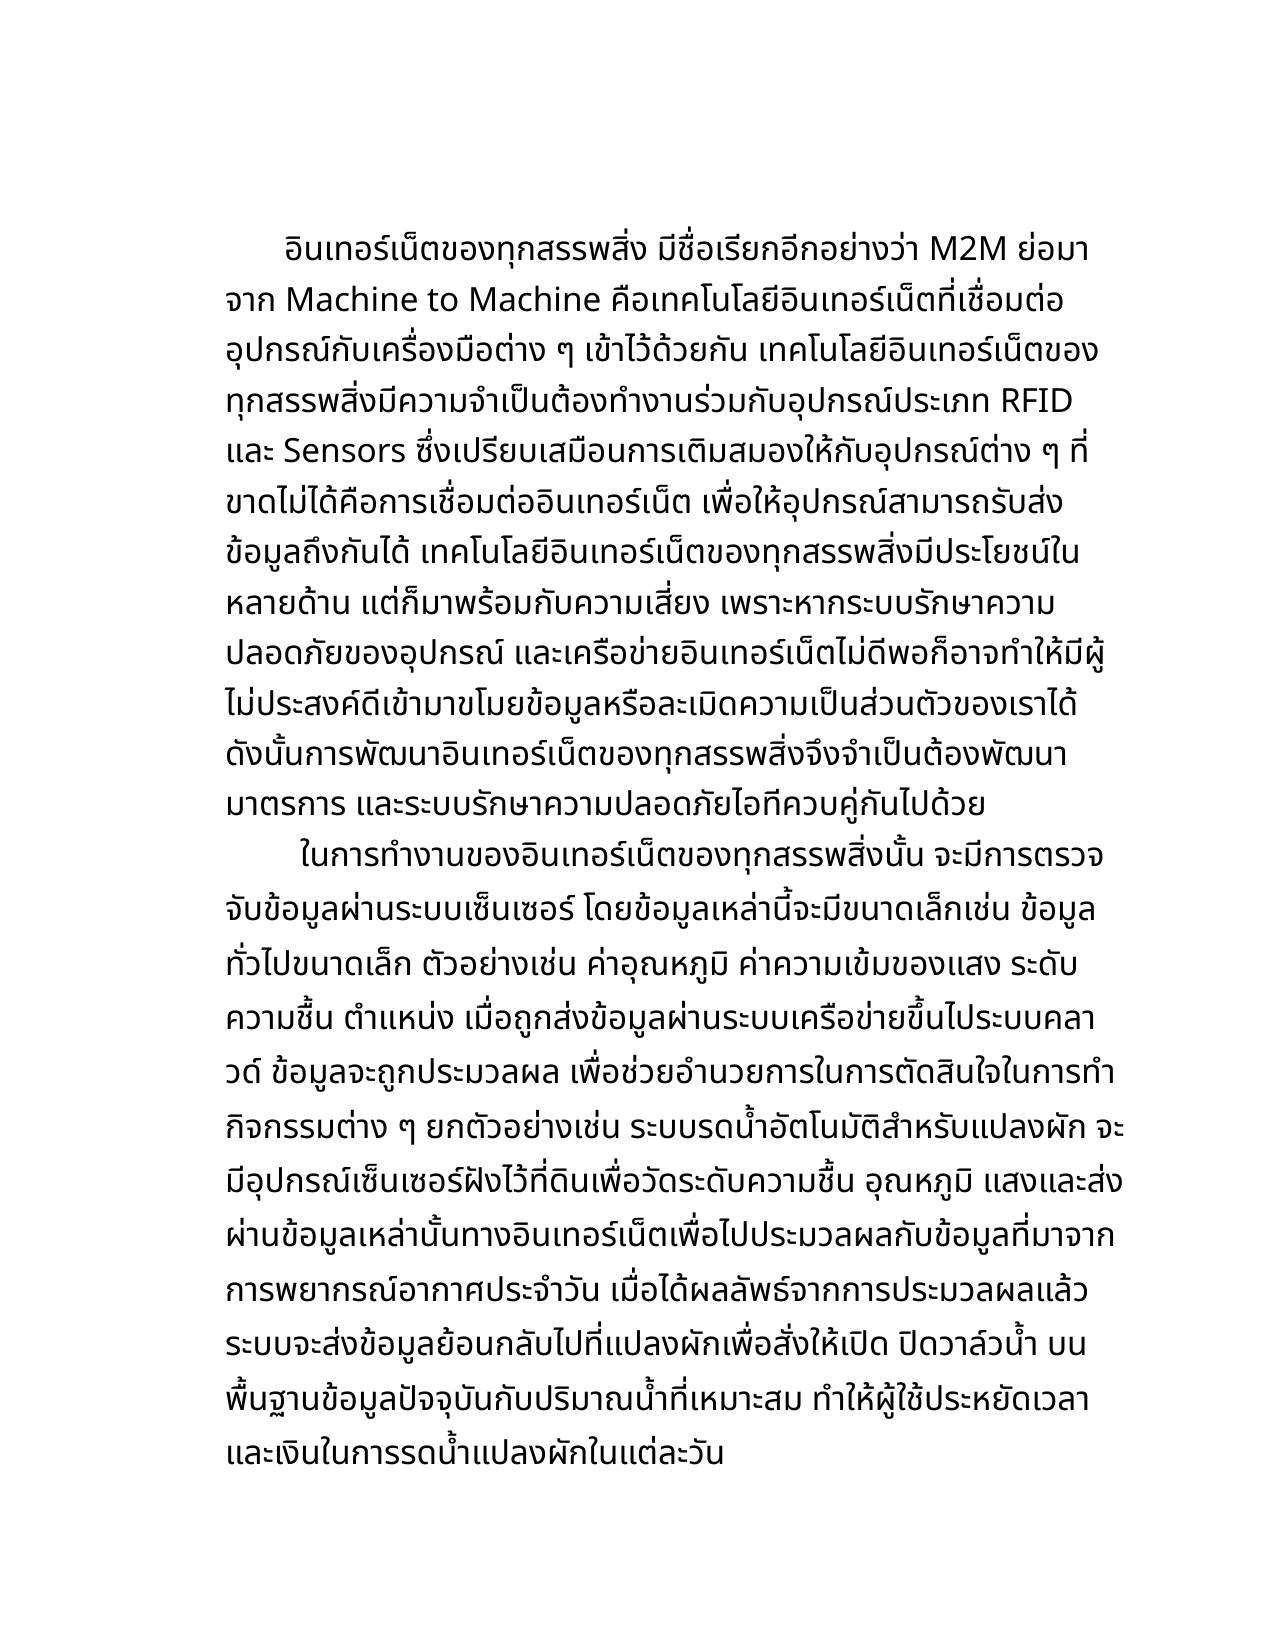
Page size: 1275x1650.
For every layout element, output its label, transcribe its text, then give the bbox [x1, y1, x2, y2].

text อินเทอร์เน็ตของทุกสรรพสิ่ง มีชื่อเรียกอีกอย่างว่า M2M ย่อมาจาก Machine to Machine คือเทคโนโลยีอินเทอร์เน็ตที่เชื่อมต่ออุปกรณ์กับเครื่องมือต่าง ๆ เข้าไว้ด้วยกัน เทคโนโลยีอินเทอร์เน็ตของทุกสรรพสิ่งมีความจำเป็นต้องทำงานร่วมกับอุปกรณ์ประเภท RFID และ Sensors ซึ่งเปรียบเสมือนการเติมสมองให้กับอุปกรณ์ต่าง ๆ ที่ขาดไม่ได้คือการเชื่อมต่ออินเทอร์เน็ต เพื่อให้อุปกรณ์สามารถรับส่งข้อมูลถึงกันได้ เทคโนโลยีอินเทอร์เน็ตของทุกสรรพสิ่งมีประโยชน์ในหลายด้าน แต่ก็มาพร้อมกับความเสี่ยง เพราะหากระบบรักษาความปลอดภัยของอุปกรณ์ และเครือข่ายอินเทอร์เน็ตไม่ดีพอก็อาจทำให้มีผู้ไม่ประสงค์ดีเข้ามาขโมยข้อมูลหรือละเมิดความเป็นส่วนตัวของเราได้ ดังนั้นการพัฒนาอินเทอร์เน็ตของทุกสรรพสิ่งจึงจำเป็นต้องพัฒนามาตรการ และระบบรักษาความปลอดภัยไอทีควบคู่กันไปด้วย [225, 225, 1125, 831]
text ในการทำงานของอินเทอร์เน็ตของทุกสรรพสิ่งนั้น จะมีการตรวจจับข้อมูลผ่านระบบเซ็นเซอร์ โดยข้อมูลเหล่านี้จะมีขนาดเล็กเช่น ข้อมูลทั่วไปขนาดเล็ก ตัวอย่างเช่น ค่าอุณหภูมิ ค่าความเข้มของแสง ระดับความชื้น ตำแหน่ง เมื่อถูกส่งข้อมูลผ่านระบบเครือข่ายขึ้นไประบบคลาวด์ ข้อมูลจะถูกประมวลผล เพื่อช่วยอำนวยการในการตัดสินใจในการทำกิจกรรมต่าง ๆ ยกตัวอย่างเช่น ระบบรดน้ำอัตโนมัติสำหรับแปลงผัก จะมีอุปกรณ์เซ็นเซอร์ฝังไว้ที่ดินเพื่อวัดระดับความชื้น อุณหภูมิ แสงและส่งผ่านข้อมูลเหล่านั้นทางอินเทอร์เน็ตเพื่อไปประมวลผลกับข้อมูลที่มาจากการพยากรณ์อากาศประจำวัน เมื่อได้ผลลัพธ์จากการประมวลผลแล้ว ระบบจะส่งข้อมูลย้อนกลับไปที่แปลงผักเพื่อสั่งให้เปิด ปิดวาล์วน้ำ บนพื้นฐานข้อมูลปัจจุบันกับปริมาณน้ำที่เหมาะสม ทำให้ผู้ใช้ประหยัดเวลาและเงินในการรดน้ำแปลงผักในแต่ละวัน [225, 831, 1125, 1479]
